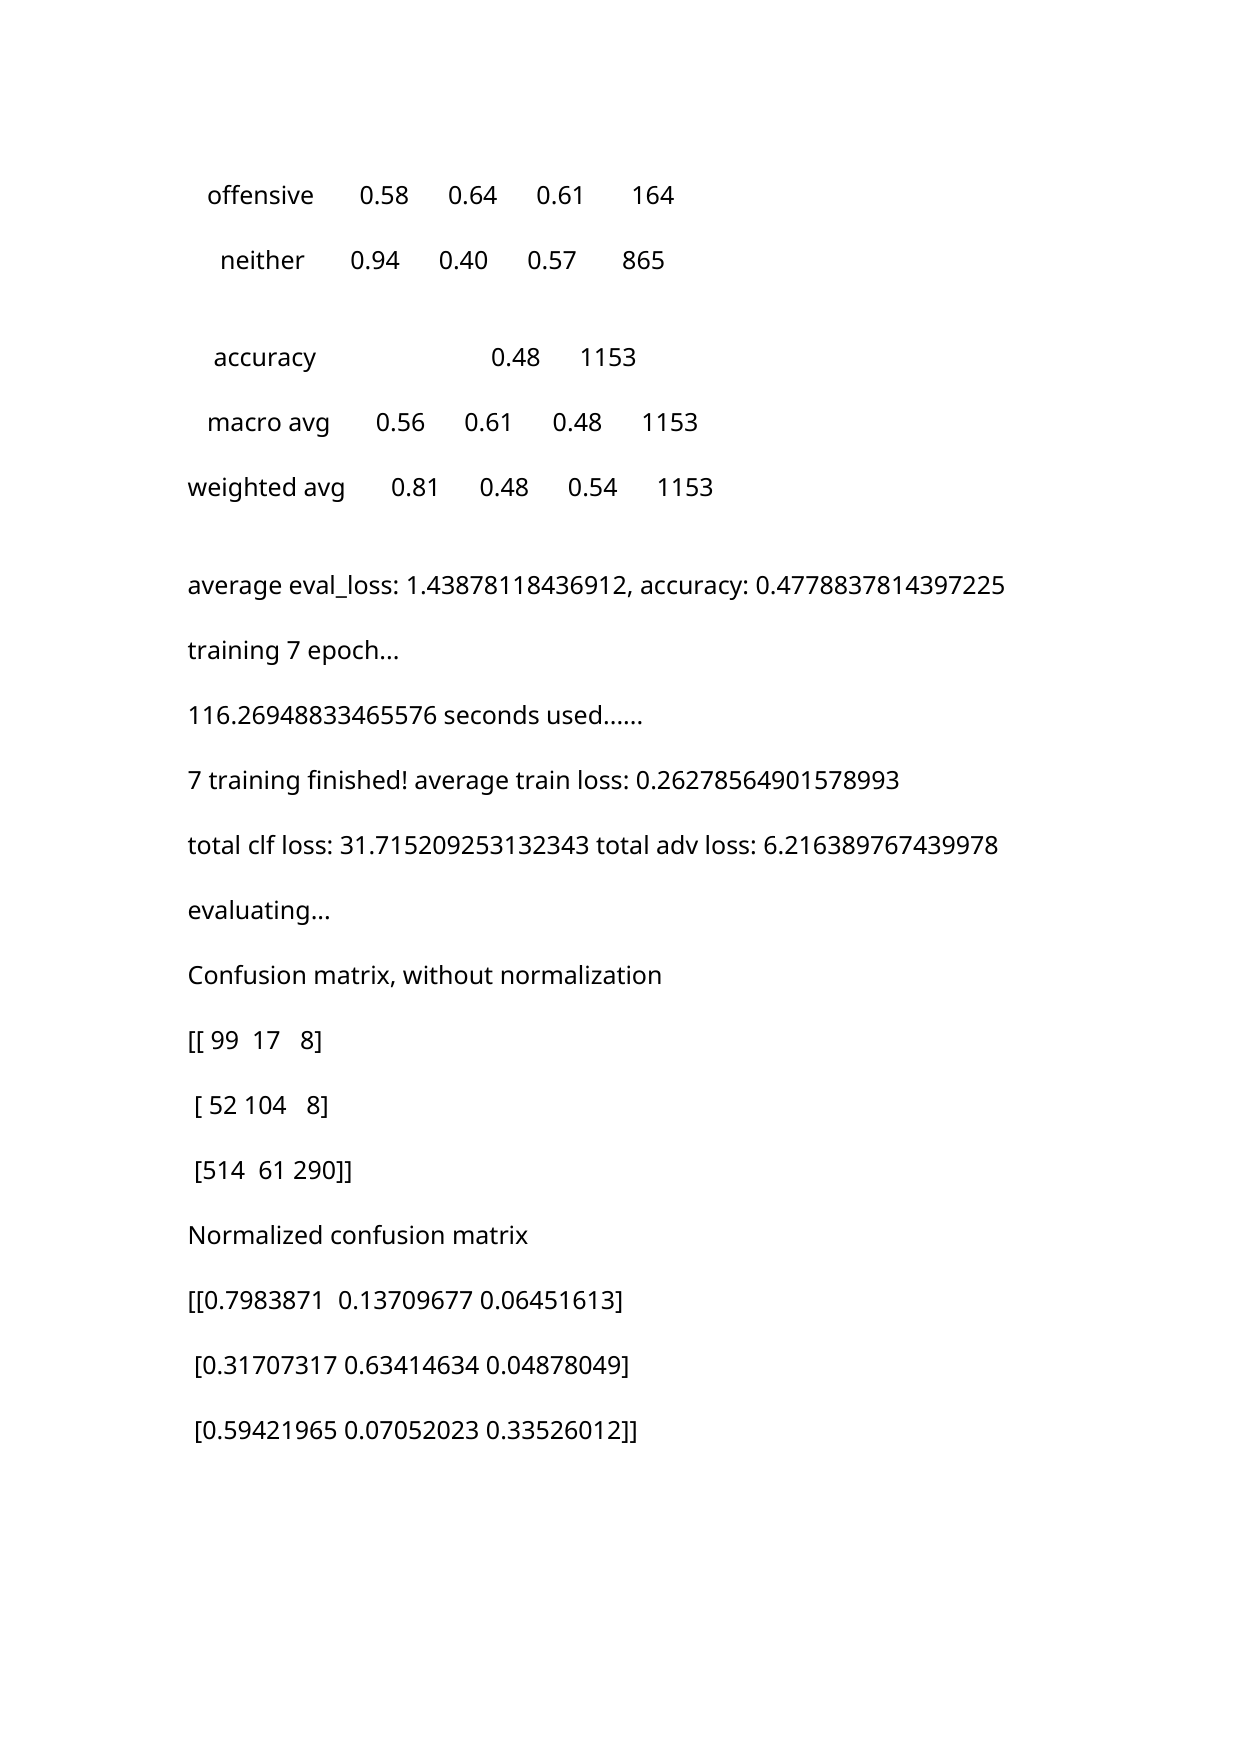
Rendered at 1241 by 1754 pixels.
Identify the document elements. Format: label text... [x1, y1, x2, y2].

text weighted avg 0.81 0.48 0.54 1153 [187, 454, 1053, 519]
text accuracy 0.48 1153 [187, 324, 1053, 389]
text neither 0.94 0.40 0.57 865 [187, 227, 1053, 292]
text 116.26948833465576 seconds used...... [187, 682, 1053, 747]
text [[0.7983871 0.13709677 0.06451613] [187, 1267, 1053, 1332]
text 7 training finished! average train loss: 0.26278564901578993 [187, 747, 1053, 812]
text [[ 99 17 8] [187, 1007, 1053, 1072]
text offensive 0.58 0.64 0.61 164 [187, 162, 1053, 227]
text evaluating... [187, 877, 1053, 942]
text [ 52 104 8] [187, 1072, 1053, 1137]
text total clf loss: 31.715209253132343 total adv loss: 6.216389767439978 [187, 812, 1053, 877]
text [0.31707317 0.63414634 0.04878049] [187, 1332, 1053, 1397]
text Confusion matrix, without normalization [187, 942, 1053, 1007]
text average eval_loss: 1.43878118436912, accuracy: 0.4778837814397225 [187, 552, 1053, 617]
text [514 61 290]] [187, 1137, 1053, 1202]
text [0.59421965 0.07052023 0.33526012]] [187, 1397, 1053, 1462]
text training 7 epoch... [187, 617, 1053, 682]
text Normalized confusion matrix [187, 1202, 1053, 1267]
text macro avg 0.56 0.61 0.48 1153 [187, 389, 1053, 454]
